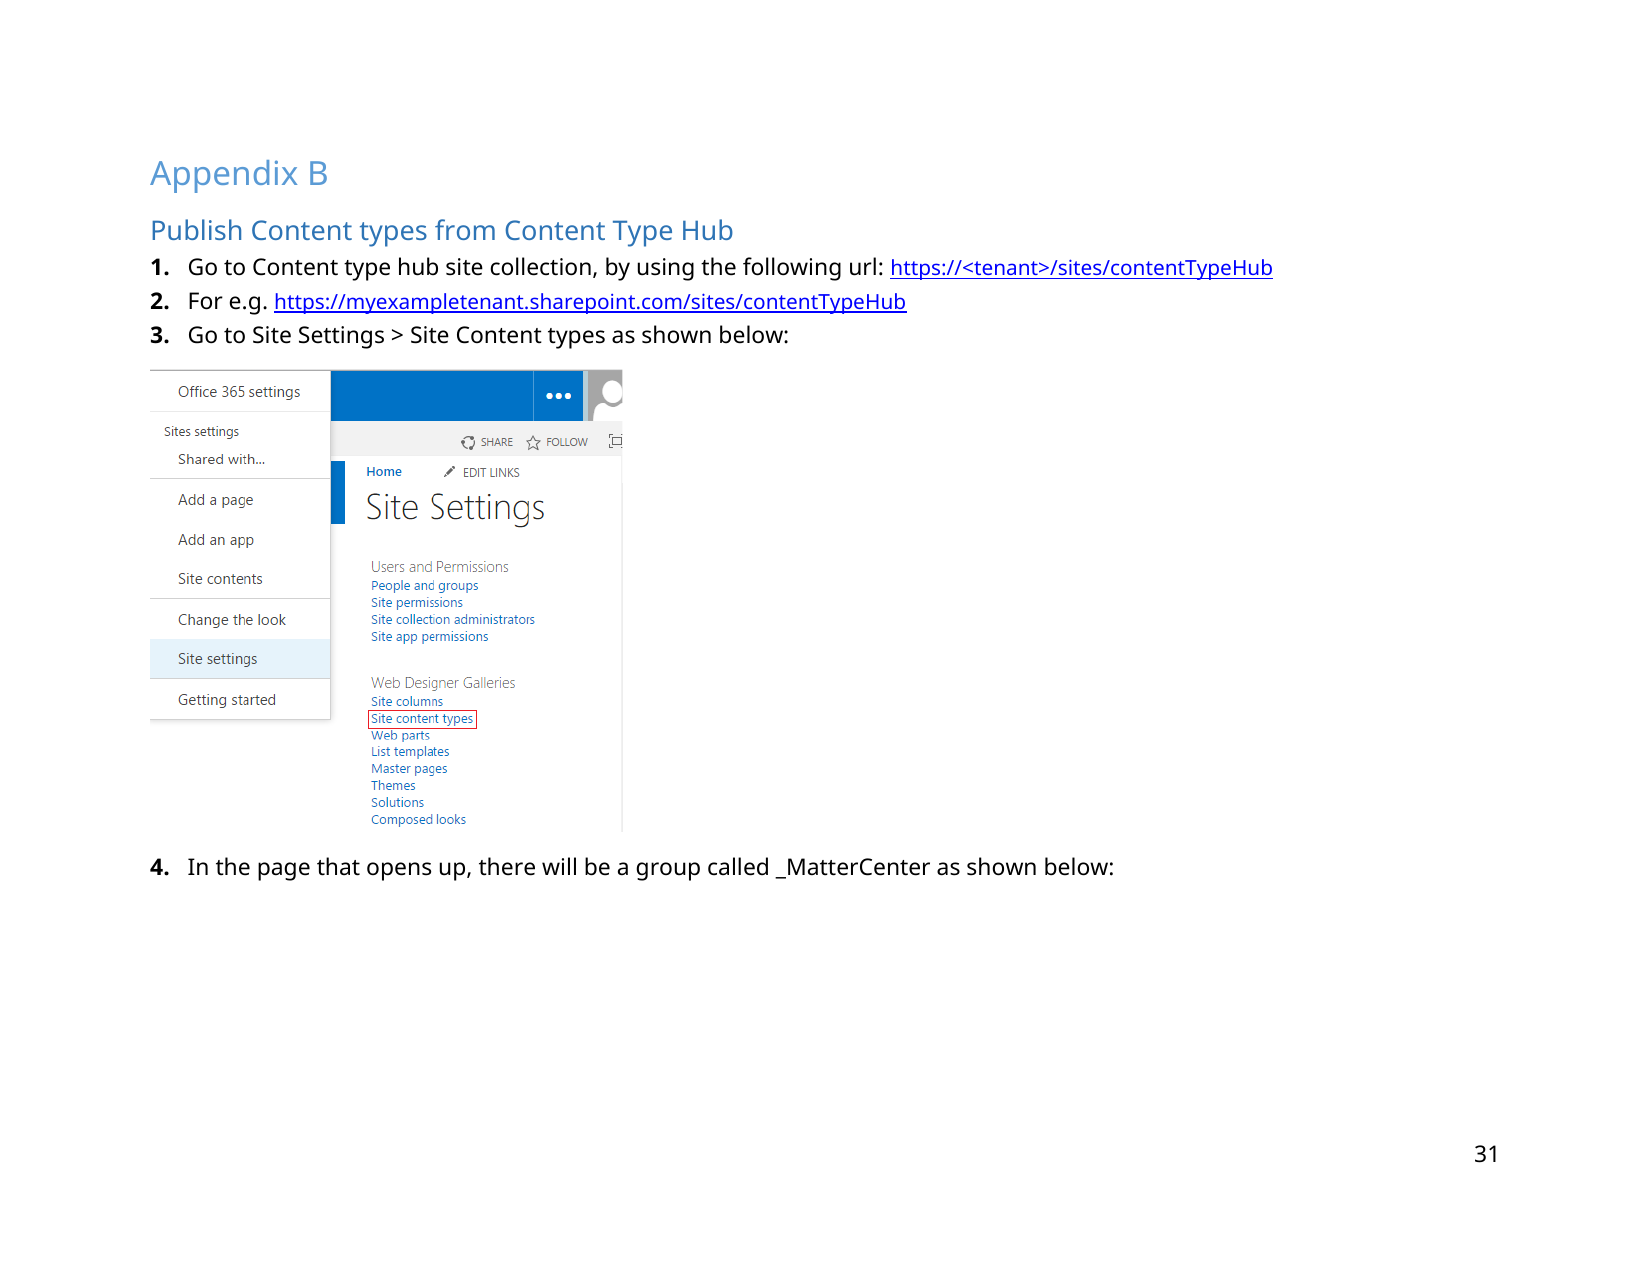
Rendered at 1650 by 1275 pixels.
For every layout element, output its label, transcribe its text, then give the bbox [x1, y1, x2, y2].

list For e.g. https://myexampletenant.sharepoint.com/sites/contentTypeHub [150, 285, 1500, 316]
picture [150, 369, 623, 832]
list In the page that opens up, there will be a group called _MatterCenter as shown below: [150, 851, 1500, 882]
list Go to Site Settings > Site Content types as shown below: [150, 319, 1500, 350]
subtitle Publish Content types from Content Type Hub [150, 211, 1500, 248]
list Go to Content type hub site collection, by using the following url: https://<tenant>/sites/contentTypeHub [150, 251, 1500, 282]
subtitle Appendix B [150, 150, 1500, 195]
